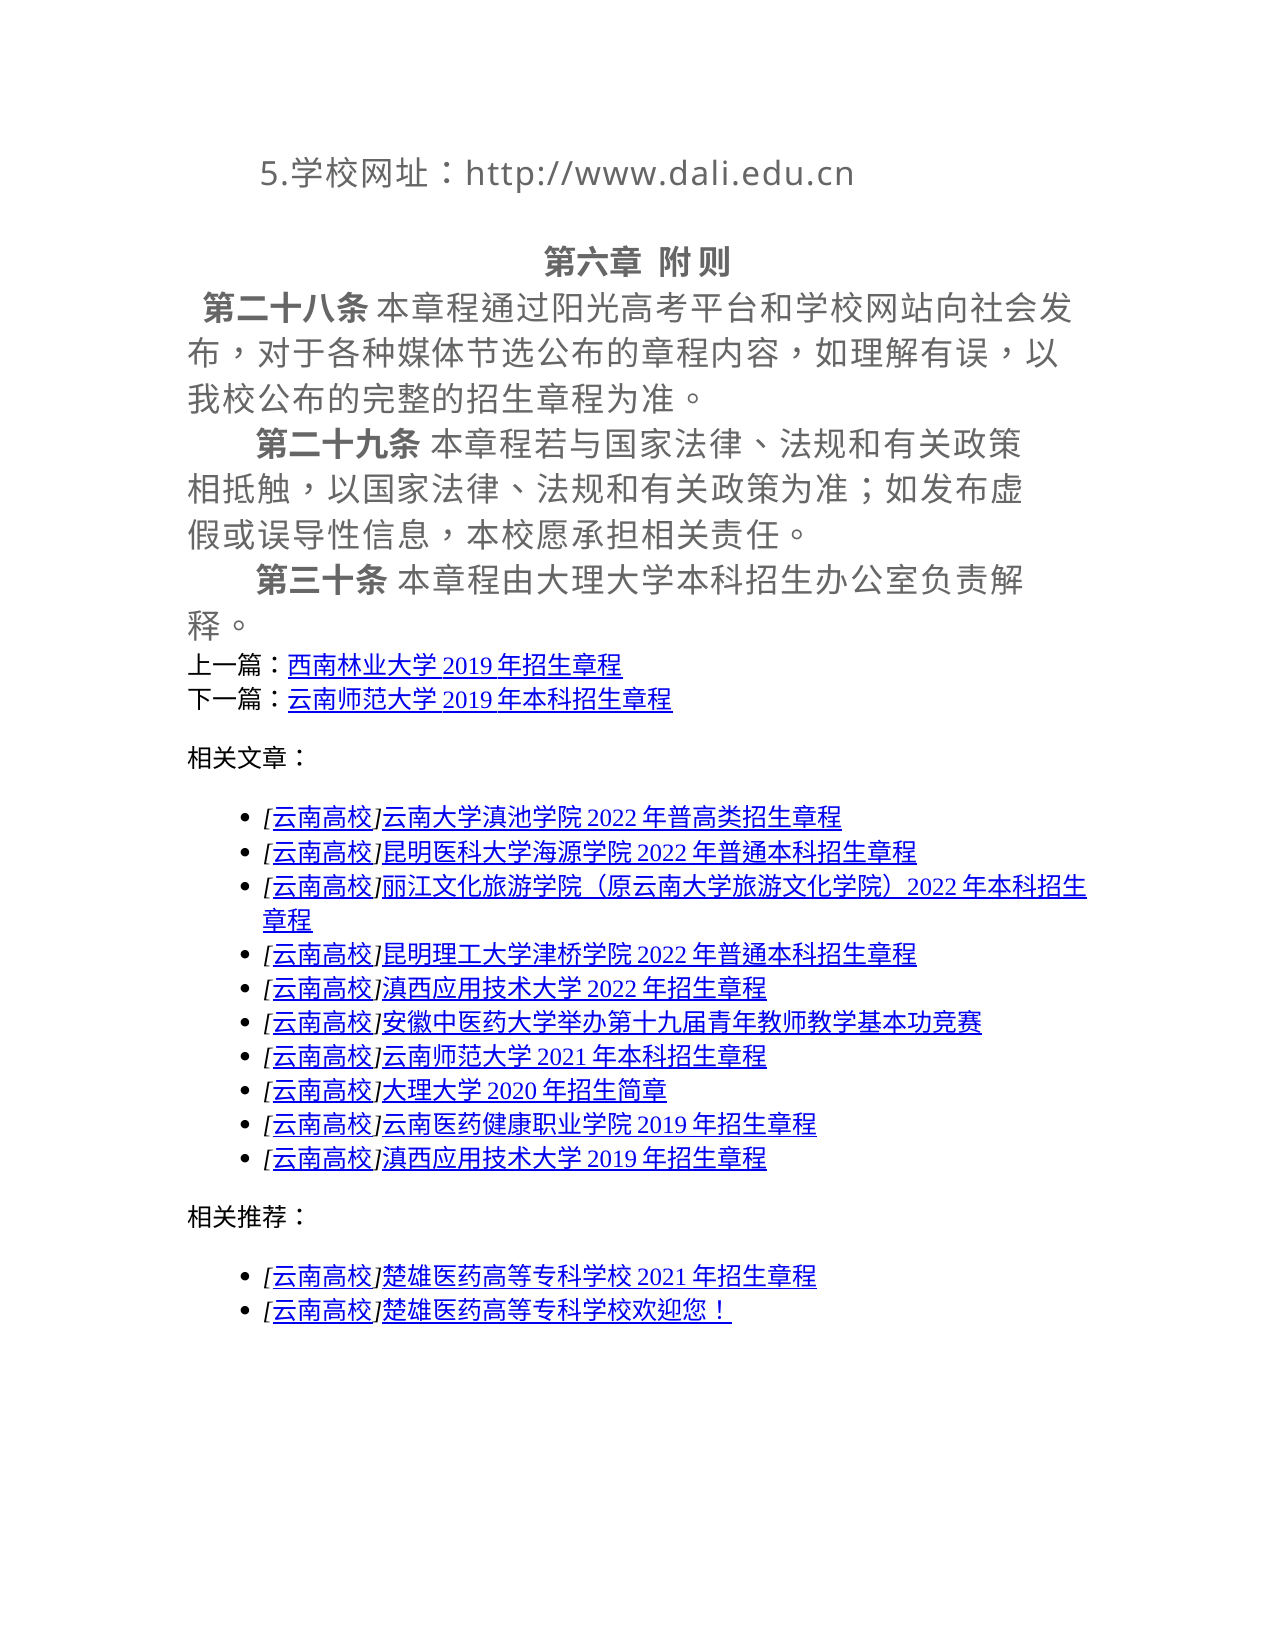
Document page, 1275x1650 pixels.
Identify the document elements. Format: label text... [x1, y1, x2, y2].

list [云南高校]云南医药健康职业学院2019年招生章程 [241, 1107, 1087, 1141]
text 第二十九条 本章程若与国家法律、法规和有关政策相抵触，以国家法律、法规和有关政策为准；如发布虚假或误导性信息，本校愿承担相关责任。 [187, 421, 1025, 557]
list [云南高校]滇西应用技术大学2022年招生章程 [241, 970, 1087, 1004]
text 第二十八条 本章程通过阳光高考平台和学校网站向社会发布，对于各种媒体节选公布的章程内容，如理解有误，以我校公布的完整的招生章程为准。 [187, 284, 1087, 421]
text 第三十条 本章程由大理大学本科招生办公室负责解释。 [187, 557, 1025, 648]
list [云南高校]昆明理工大学津桥学院2022年普通本科招生章程 [241, 936, 1087, 970]
text 相关推荐： [187, 1200, 1087, 1234]
list [云南高校]云南大学滇池学院2022年普高类招生章程 [241, 800, 1087, 834]
list [云南高校]昆明医科大学海源学院2022年普通本科招生章程 [241, 834, 1087, 868]
list [云南高校]滇西应用技术大学2019年招生章程 [241, 1141, 1087, 1175]
list [云南高校]安徽中医药大学举办第十九届青年教师教学基本功竞赛 [241, 1004, 1087, 1038]
text 5.学校网址：http://www.dali.edu.cn [187, 150, 1087, 195]
text 第六章 附 则 [187, 239, 1087, 284]
list [云南高校]楚雄医药高等专科学校欢迎您！ [241, 1293, 1087, 1327]
list [云南高校]楚雄医药高等专科学校2021年招生章程 [241, 1259, 1087, 1293]
text 相关文章： [187, 741, 1087, 775]
list [云南高校]云南师范大学2021年本科招生章程 [241, 1038, 1087, 1073]
list [云南高校]大理大学2020年招生简章 [241, 1073, 1087, 1107]
list [云南高校]丽江文化旅游学院（原云南大学旅游文化学院）2022年本科招生章程 [241, 868, 1087, 936]
text 上一篇：西南林业大学2019年招生章程 下一篇：云南师范大学2019年本科招生章程 [187, 648, 1087, 716]
